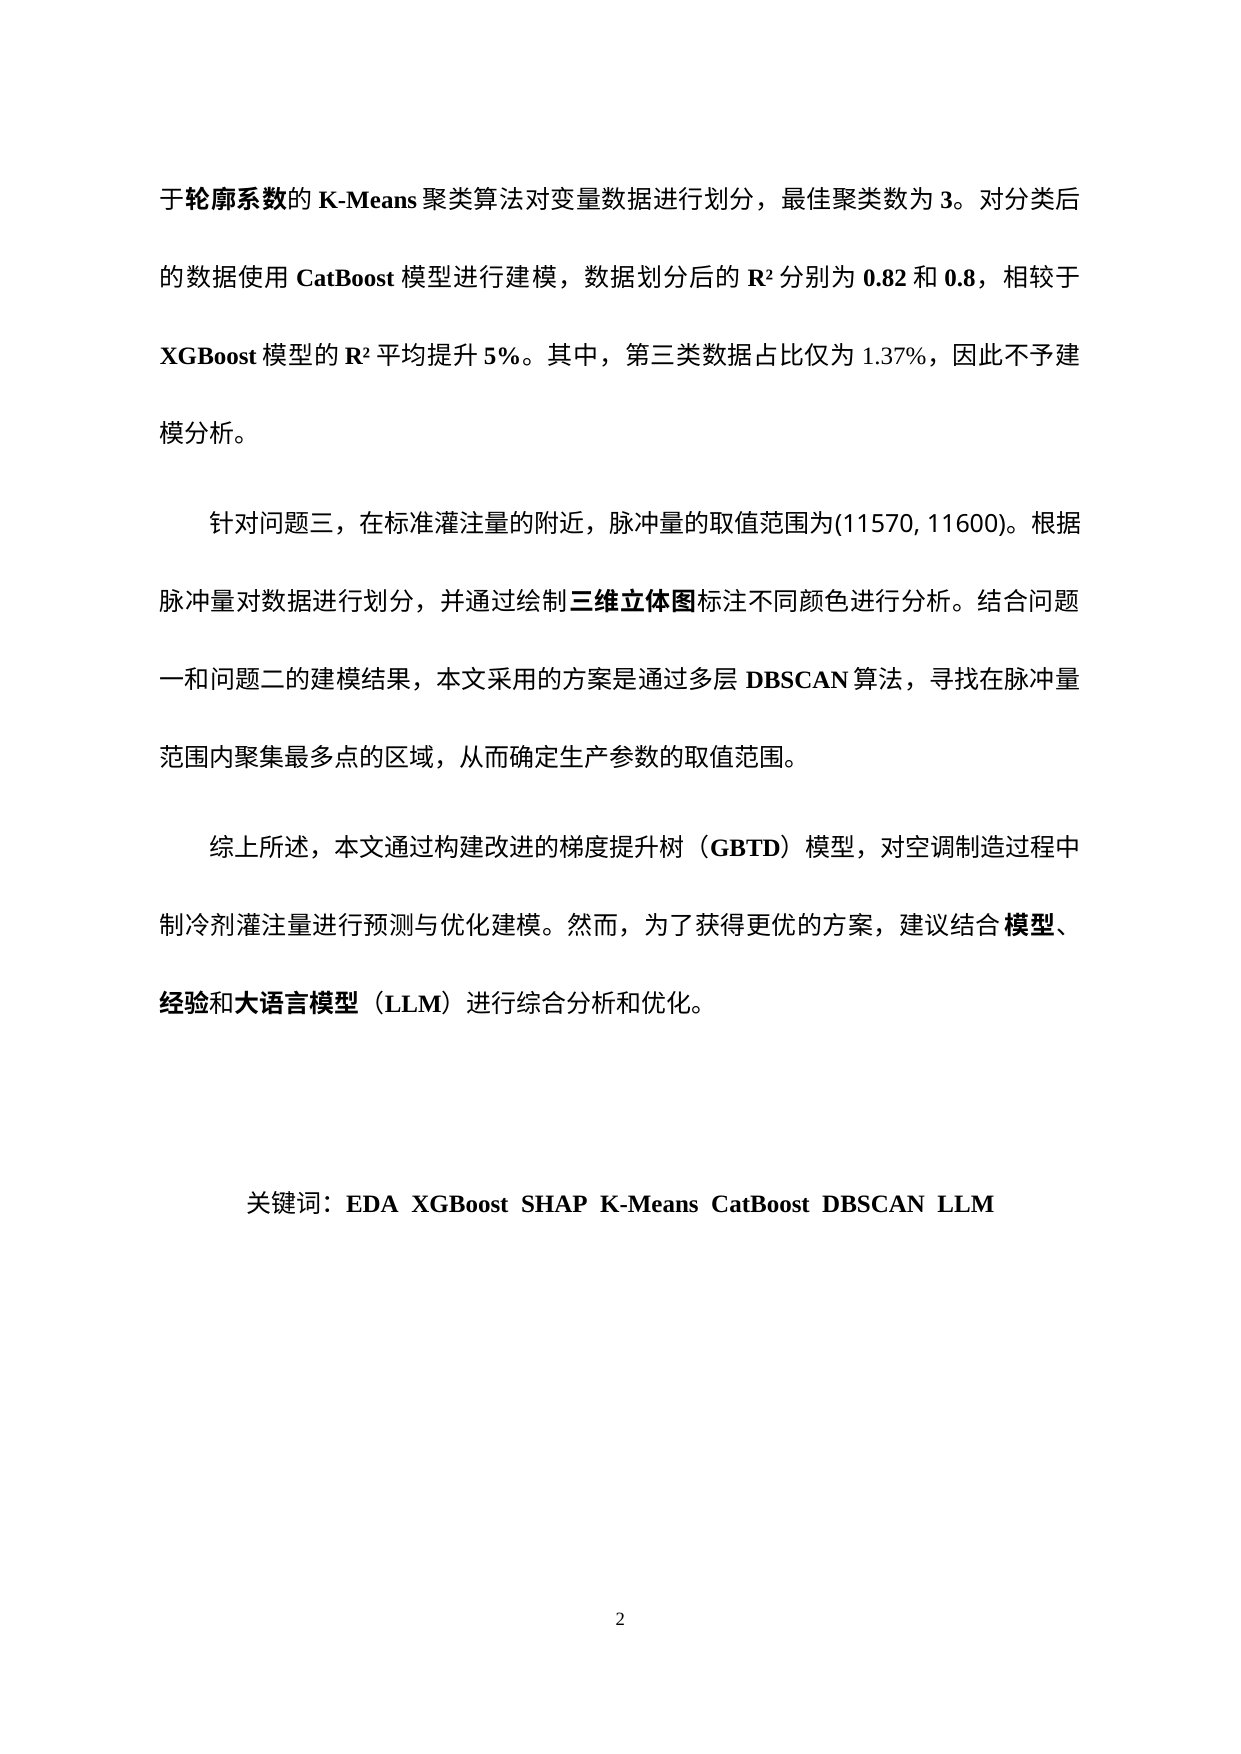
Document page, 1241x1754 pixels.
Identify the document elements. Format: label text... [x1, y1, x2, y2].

text 针对问题三，在标准灌注量的附近，脉冲量的取值范围为(11570, 11600)。根据脉冲量对数据进行划分，并通过绘制三维立体图标注不同颜色进行分析。结合问题一和问题二的建模结果，本文采用的方案是通过多层DBSCAN算法，寻找在脉冲量范围内聚集最多点的区域，从而确定生产参数的取值范围。 [159, 488, 1081, 790]
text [159, 164, 1081, 466]
text 关键词：EDA XGBoost SHAP K-Means CatBoost DBSCAN LLM [159, 1168, 1081, 1236]
text 综上所述，本文通过构建改进的梯度提升树（GBTD）模型，对空调制造过程中制冷剂灌注量进行预测与优化建模。然而，为了获得更优的方案，建议结合模型、经验和大语言模型（LLM）进行综合分析和优化。 [159, 812, 1081, 1036]
